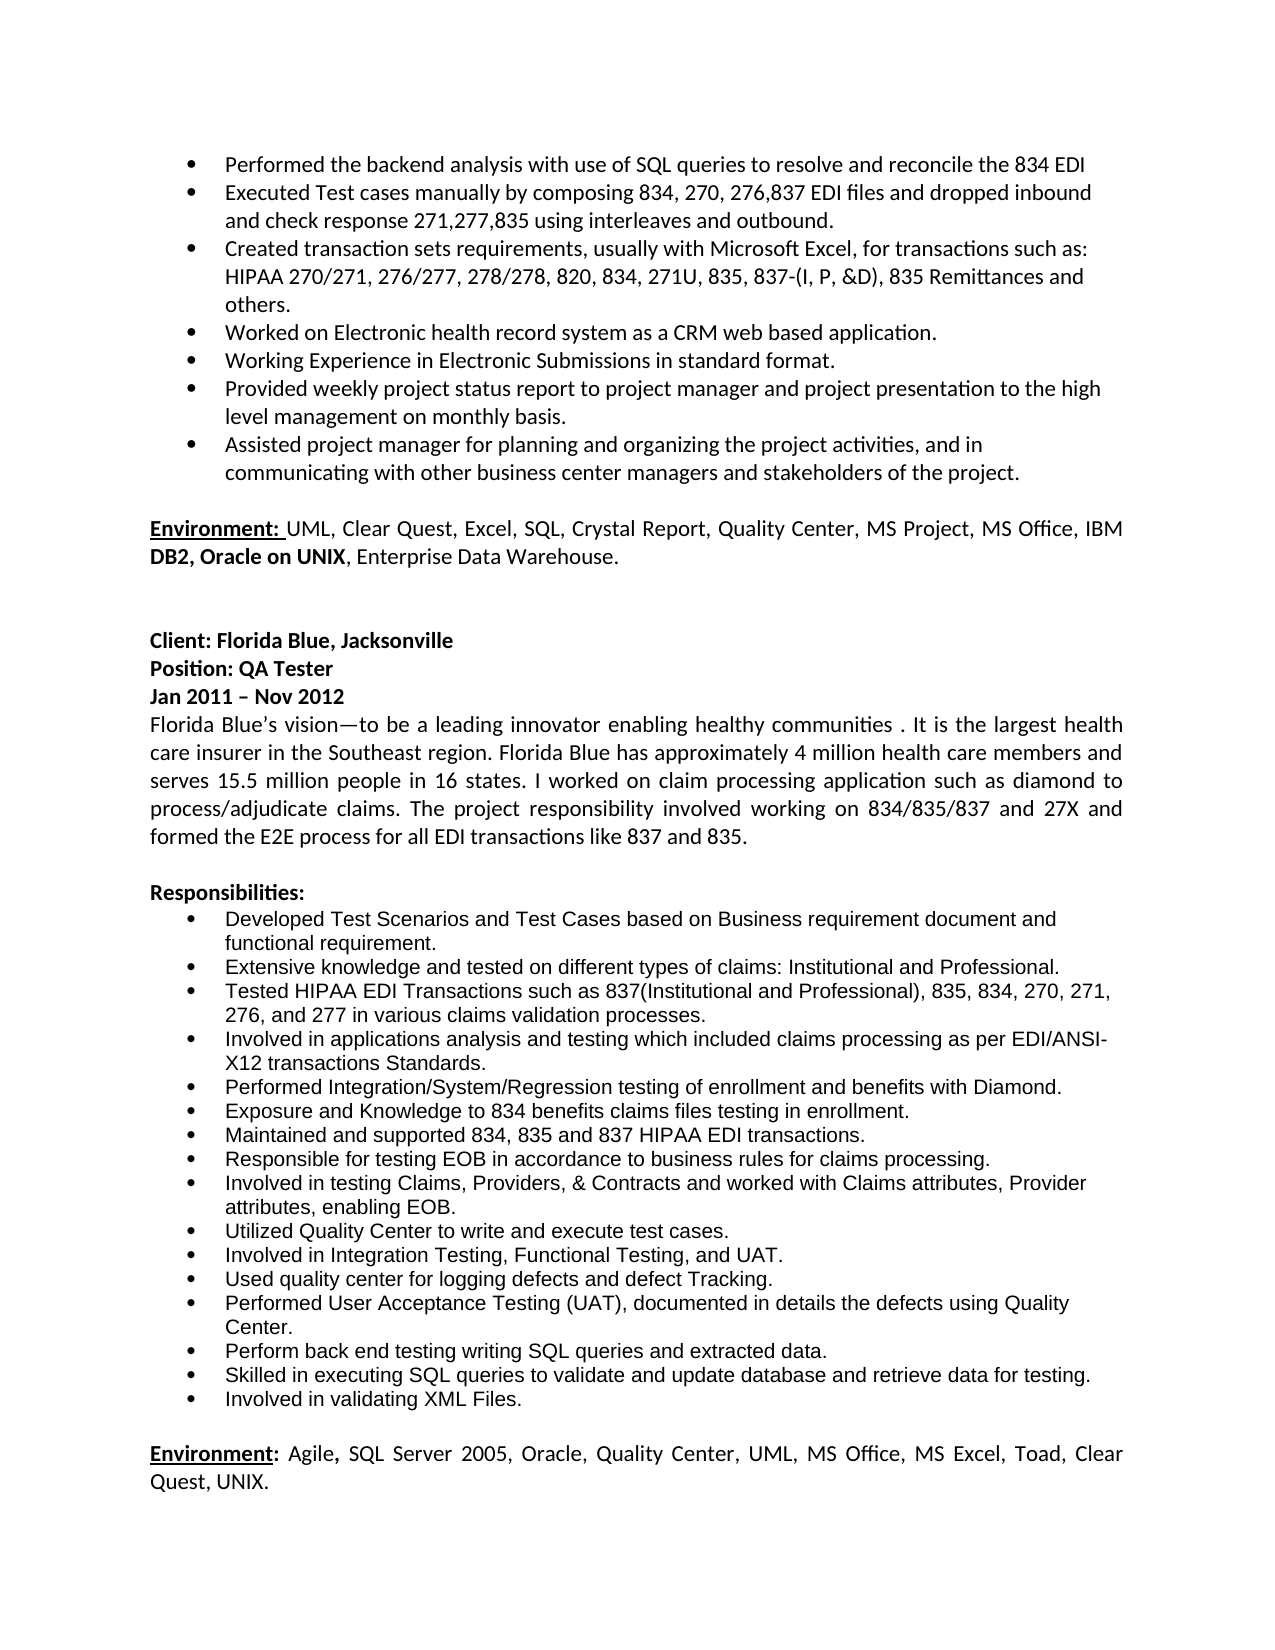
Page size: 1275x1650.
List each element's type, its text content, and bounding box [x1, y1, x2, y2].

text Environment: Agile, SQL Server 2005, Oracle, Quality Center, UML, MS Office, MS Excel, Toad, Clear Quest, UNIX. [150, 1439, 1125, 1495]
list Involved in validating XML Files. [187, 1387, 1125, 1411]
list Involved in testing Claims, Providers, & Contracts and worked with Claims attributes, Provider attributes, enabling EOB. [187, 1171, 1125, 1219]
list Extensive knowledge and tested on different types of claims: Institutional and Professional. [187, 954, 1125, 979]
list Responsible for testing EOB in accordance to business rules for claims processing. [187, 1147, 1125, 1171]
list Maintained and supported 834, 835 and 837 HIPAA EDI transactions. [187, 1123, 1125, 1147]
list Working Experience in Electronic Submissions in standard format. [187, 346, 1125, 374]
list Utilized Quality Center to write and execute test cases. [187, 1219, 1125, 1243]
text Client: Florida Blue, Jacksonville [150, 626, 1125, 654]
list Exposure and Knowledge to 834 benefits claims files testing in enrollment. [187, 1099, 1125, 1123]
list Tested HIPAA EDI Transactions such as 837(Institutional and Professional), 835, 834, 270, 271, 276, and 277 in various claims validation processes. [187, 979, 1125, 1027]
text Environment: UML, Clear Quest, Excel, SQL, Crystal Report, Quality Center, MS Project, MS Office, IBM DB2, Oracle on UNIX, Enterprise Data Warehouse. [150, 514, 1125, 570]
list Used quality center for logging defects and defect Tracking. [187, 1267, 1125, 1291]
text Florida Blue’s vision—to be a leading innovator enabling healthy communities . It is the largest health care insurer in the Southeast region. Florida Blue has approximately 4 million health care members and serves 15.5 million people in 16 states. I worked on claim processing application such as diamond to process/adjudicate claims. The project responsibility involved working on 834/835/837 and 27X and formed the E2E process for all EDI transactions like 837 and 835. [150, 710, 1125, 851]
list Developed Test Scenarios and Test Cases based on Business requirement document and functional requirement. [187, 907, 1125, 954]
list Involved in applications analysis and testing which included claims processing as per EDI/ANSI-X12 transactions Standards. [187, 1027, 1125, 1075]
list Worked on Electronic health record system as a CRM web based application. [187, 318, 1125, 346]
list Performed User Acceptance Testing (UAT), documented in details the defects using Quality Center. [187, 1291, 1125, 1339]
list Performed the backend analysis with use of SQL queries to resolve and reconcile the 834 EDI [187, 150, 1125, 178]
list Performed Integration/System/Regression testing of enrollment and benefits with Diamond. [187, 1075, 1125, 1099]
list Involved in Integration Testing, Functional Testing, and UAT. [187, 1243, 1125, 1267]
list Assisted project manager for planning and organizing the project activities, and in communicating with other business center managers and stakeholders of the project. [187, 430, 1125, 486]
text Jan 2011 – Nov 2012 [150, 682, 1125, 710]
text Position: QA Tester [150, 654, 1125, 682]
list Created transaction sets requirements, usually with Microsoft Excel, for transactions such as: HIPAA 270/271, 276/277, 278/278, 820, 834, 271U, 835, 837-(I, P, &D), 835 Remittances and others. [187, 234, 1125, 318]
list Provided weekly project status report to project manager and project presentation to the high level management on monthly basis. [187, 374, 1125, 430]
text Responsibilities: [150, 878, 1125, 907]
list Perform back end testing writing SQL queries and extracted data. [187, 1339, 1125, 1363]
list Skilled in executing SQL queries to validate and update database and retrieve data for testing. [187, 1363, 1125, 1387]
list Executed Test cases manually by composing 834, 270, 276,837 EDI files and dropped inbound and check response 271,277,835 using interleaves and outbound. [187, 178, 1125, 234]
